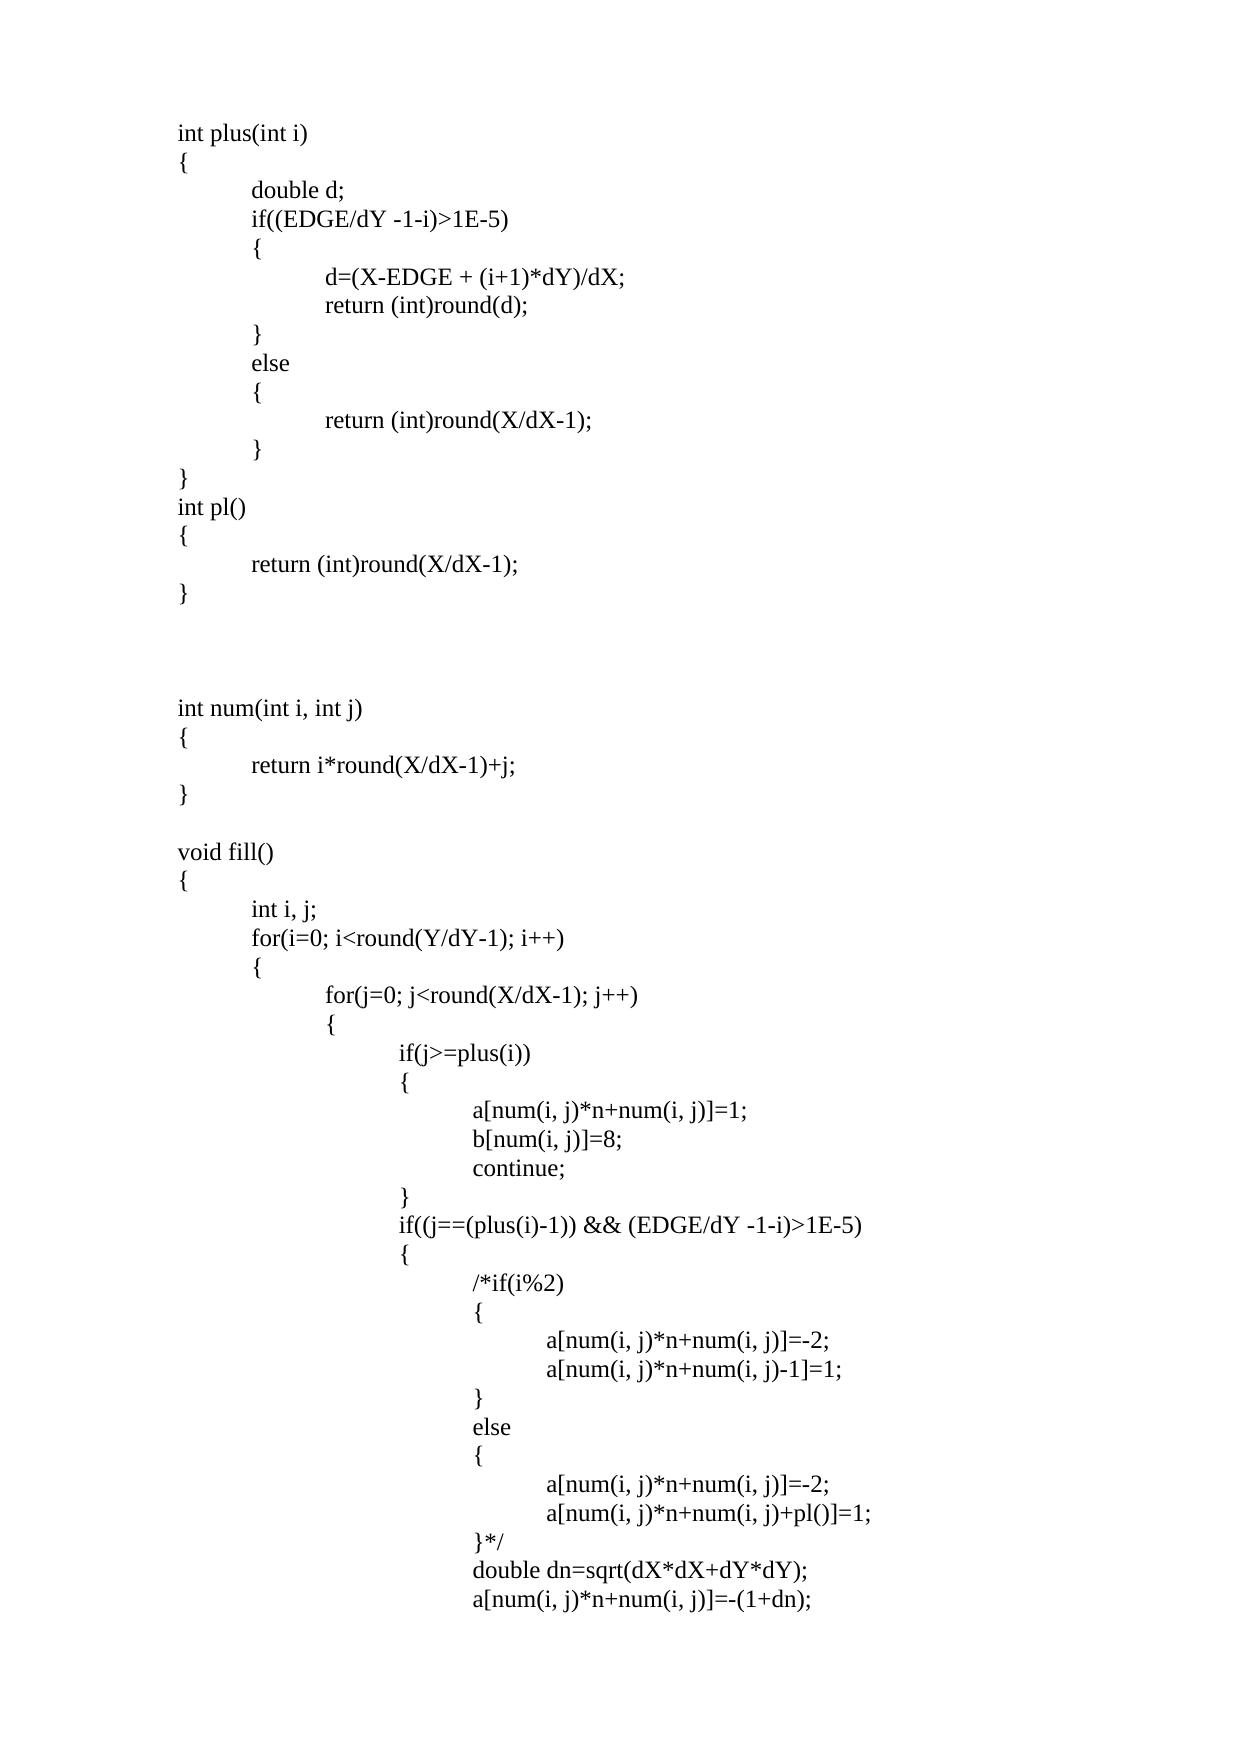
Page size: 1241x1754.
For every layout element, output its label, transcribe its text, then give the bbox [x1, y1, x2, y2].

text else [177, 1412, 1152, 1441]
text { [177, 233, 1152, 262]
text } [177, 434, 1152, 463]
text a[num(i, j)*n+num(i, j)]=1; [177, 1096, 1152, 1124]
text double d; [177, 176, 1152, 204]
text } [177, 779, 1152, 808]
text if((EDGE/dY -1-i)>1E-5) [177, 204, 1152, 233]
text }*/ [177, 1527, 1152, 1556]
text return (int)round(d); [177, 291, 1152, 319]
text int plus(int i) [177, 118, 1152, 147]
text a[num(i, j)*n+num(i, j)+pl()]=1; [177, 1498, 1152, 1527]
text int pl() [177, 492, 1152, 521]
text d=(X-EDGE + (i+1)*dY)/dX; [177, 262, 1152, 291]
text return i*round(X/dX-1)+j; [177, 751, 1152, 779]
text } [177, 578, 1152, 607]
text else [177, 348, 1152, 377]
text { [177, 1239, 1152, 1268]
text a[num(i, j)*n+num(i, j)]=-(1+dn); [177, 1584, 1152, 1613]
text } [177, 1383, 1152, 1412]
text for(i=0; i<round(Y/dY-1); i++) [177, 923, 1152, 952]
text { [177, 952, 1152, 981]
text continue; [177, 1153, 1152, 1182]
text { [177, 377, 1152, 406]
text for(j=0; j<round(X/dX-1); j++) [177, 981, 1152, 1009]
text a[num(i, j)*n+num(i, j)-1]=1; [177, 1354, 1152, 1383]
text { [177, 722, 1152, 751]
text double dn=sqrt(dX*dX+dY*dY); [177, 1556, 1152, 1584]
text } [177, 463, 1152, 492]
text int i, j; [177, 894, 1152, 923]
text { [177, 1009, 1152, 1038]
text return (int)round(X/dX-1); [177, 406, 1152, 434]
text a[num(i, j)*n+num(i, j)]=-2; [177, 1469, 1152, 1498]
text if(j>=plus(i)) [177, 1038, 1152, 1067]
text { [177, 866, 1152, 894]
text int num(int i, int j) [177, 693, 1152, 722]
text { [177, 1297, 1152, 1326]
text if((j==(plus(i)-1)) && (EDGE/dY -1-i)>1E-5) [177, 1211, 1152, 1239]
text } [177, 1182, 1152, 1211]
text } [177, 319, 1152, 348]
text void fill() [177, 837, 1152, 866]
text return (int)round(X/dX-1); [177, 549, 1152, 578]
text b[num(i, j)]=8; [177, 1124, 1152, 1153]
text { [177, 1441, 1152, 1469]
text { [177, 1067, 1152, 1096]
text /*if(i%2) [177, 1268, 1152, 1297]
text a[num(i, j)*n+num(i, j)]=-2; [177, 1326, 1152, 1354]
text { [177, 521, 1152, 549]
text { [177, 147, 1152, 176]
